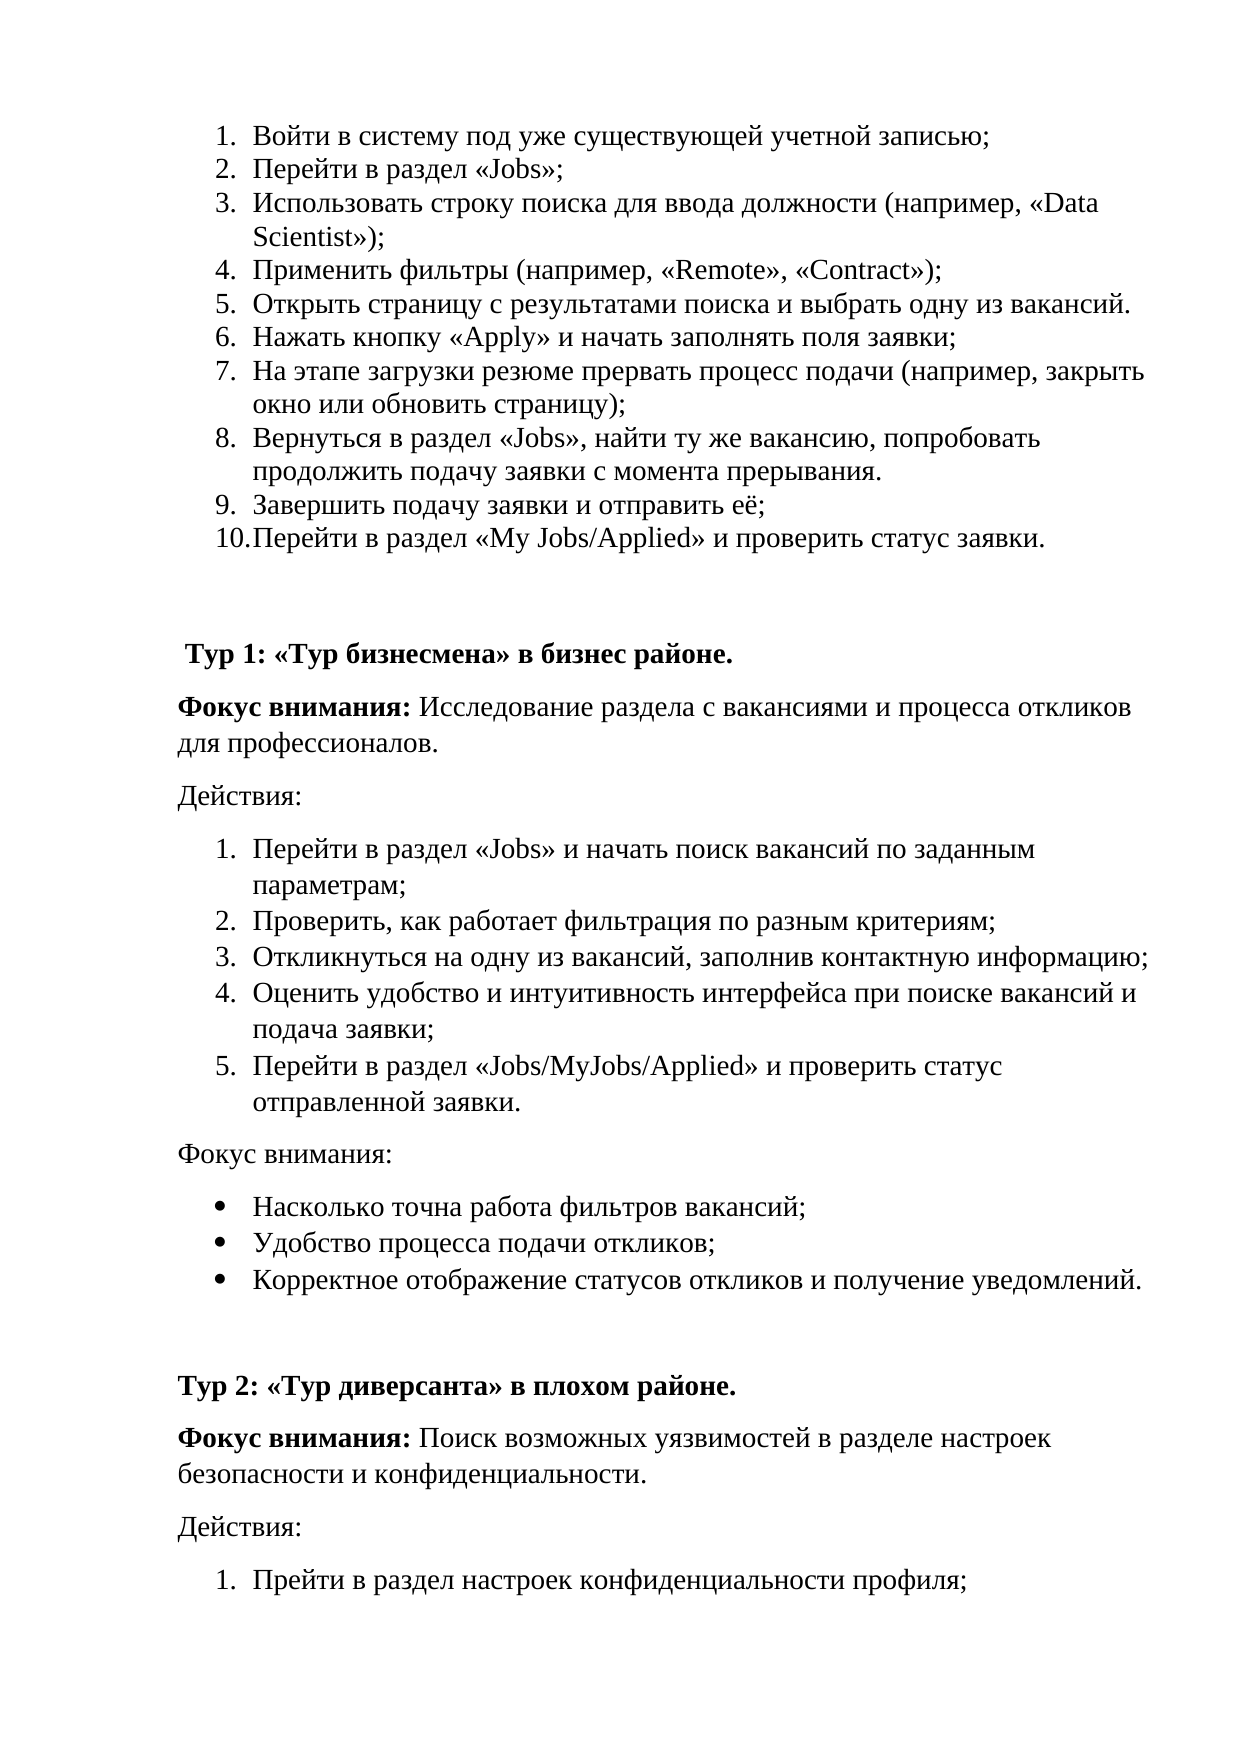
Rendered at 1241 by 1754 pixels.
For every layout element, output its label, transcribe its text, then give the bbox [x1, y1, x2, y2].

list Перейти в раздел «My Jobs/Applied» и проверить статус заявки. [215, 521, 1152, 554]
text Фокус внимания: [177, 1137, 1152, 1170]
text Фокус внимания: Поиск возможных уязвимостей в разделе настроек безопасности и конфиденциальности. [177, 1420, 1152, 1490]
list Войти в систему под уже существующей учетной записью; [215, 118, 1152, 152]
list Откликнуться на одну из вакансий, заполнив контактную информацию; [215, 939, 1152, 973]
list Насколько точна работа фильтров вакансий; [215, 1189, 1152, 1223]
list Применить фильтры (например, «Remote», «Contract»); [215, 252, 1152, 286]
list Вернуться в раздел «Jobs», найти ту же вакансию, попробовать продолжить подачу заявки с момента прерывания. [215, 420, 1152, 487]
list Прейти в раздел настроек конфиденциальности профиля; [215, 1562, 1152, 1596]
list Удобство процесса подачи откликов; [215, 1226, 1152, 1259]
list Перейти в раздел «Jobs/MyJobs/Applied» и проверить статус отправленной заявки. [215, 1048, 1152, 1117]
text Тур 2: «Тур диверсанта» в плохом районе. [177, 1368, 1152, 1401]
list Использовать строку поиска для ввода должности (например, «Data Scientist»); [215, 185, 1152, 252]
list Проверить, как работает фильтрация по разным критериям; [215, 903, 1152, 937]
list Нажать кнопку «Apply» и начать заполнять поля заявки; [215, 319, 1152, 353]
list Оценить удобство и интуитивность интерфейса при поиске вакансий и подача заявки; [215, 975, 1152, 1045]
text Действия: [177, 1509, 1152, 1543]
list Перейти в раздел «Jobs» и начать поиск вакансий по заданным параметрам; [215, 831, 1152, 900]
list Корректное отображение статусов откликов и получение уведомлений. [215, 1262, 1152, 1296]
list Перейти в раздел «Jobs»; [215, 152, 1152, 185]
text Фокус внимания: Исследование раздела с вакансиями и процесса откликов для профессионалов. [177, 689, 1152, 759]
list На этапе загрузки резюме прервать процесс подачи (например, закрыть окно или обновить страницу); [215, 353, 1152, 420]
text Действия: [177, 778, 1152, 811]
text Тур 1: «Тур бизнесмена» в бизнес районе. [177, 636, 1152, 670]
list Открыть страницу с результатами поиска и выбрать одну из вакансий. [215, 286, 1152, 319]
list Завершить подачу заявки и отправить её; [215, 487, 1152, 521]
